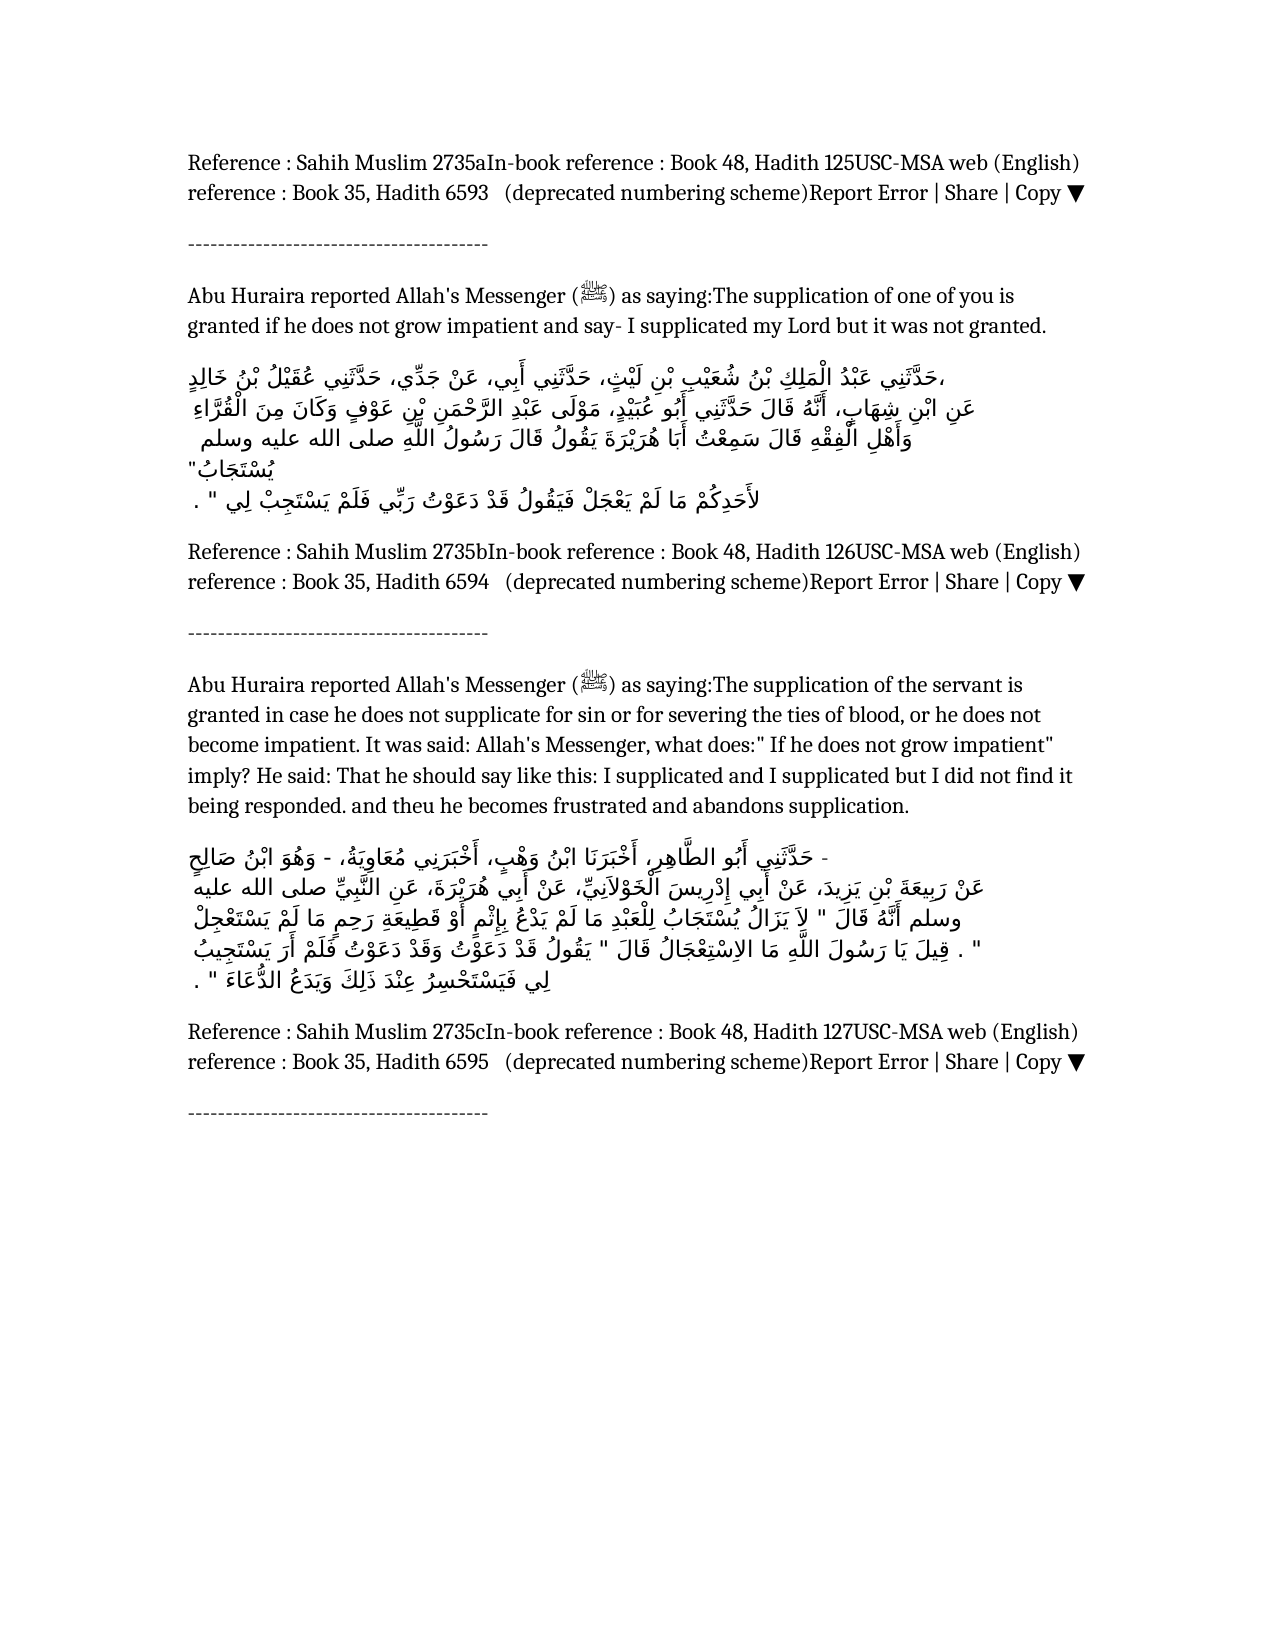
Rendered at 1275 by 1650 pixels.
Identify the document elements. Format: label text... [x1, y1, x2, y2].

text حَدَّثَنِي عَبْدُ الْمَلِكِ بْنُ شُعَيْبِ بْنِ لَيْثٍ، حَدَّثَنِي أَبِي، عَنْ جَدِّي، حَدَّثَنِي عُقَيْلُ بْنُ خَالِدٍ، عَنِ ابْنِ شِهَابٍ، أَنَّهُ قَالَ حَدَّثَنِي أَبُو عُبَيْدٍ، مَوْلَى عَبْدِ الرَّحْمَنِ بْنِ عَوْفٍ وَكَانَ مِنَ الْقُرَّاءِ وَأَهْلِ الْفِقْهِ قَالَ سَمِعْتُ أَبَا هُرَيْرَةَ يَقُولُ قَالَ رَسُولُ اللَّهِ صلى الله عليه وسلم ‏ "‏ يُسْتَجَابُ لأَحَدِكُمْ مَا لَمْ يَعْجَلْ فَيَقُولُ قَدْ دَعَوْتُ رَبِّي فَلَمْ يَسْتَجِبْ لِي ‏"‏ ‏.‏ [187, 364, 1087, 514]
text ---------------------------------------- [187, 1100, 1087, 1126]
text Reference : Sahih Muslim 2735bIn-book reference : Book 48, Hadith 126USC-MSA web (English) reference : Book 35, Hadith 6594 (deprecated numbering scheme)Report Error | Share | Copy ▼ [187, 539, 1087, 596]
text Reference : Sahih Muslim 2735cIn-book reference : Book 48, Hadith 127USC-MSA web (English) reference : Book 35, Hadith 6595 (deprecated numbering scheme)Report Error | Share | Copy ▼ [187, 1019, 1087, 1075]
text ---------------------------------------- [187, 231, 1087, 258]
text Abu Huraira reported Allah's Messenger (ﷺ) as saying:The supplication of one of you is granted if he does not grow impatient and say- I supplicated my Lord but it was not granted. [187, 282, 1087, 339]
text Reference : Sahih Muslim 2735aIn-book reference : Book 48, Hadith 125USC-MSA web (English) reference : Book 35, Hadith 6593 (deprecated numbering scheme)Report Error | Share | Copy ▼ [187, 150, 1087, 207]
text ---------------------------------------- [187, 620, 1087, 647]
text حَدَّثَنِي أَبُو الطَّاهِرِ، أَخْبَرَنَا ابْنُ وَهْبٍ، أَخْبَرَنِي مُعَاوِيَةُ، - وَهُوَ ابْنُ صَالِحٍ - عَنْ رَبِيعَةَ بْنِ يَزِيدَ، عَنْ أَبِي إِدْرِيسَ الْخَوْلاَنِيِّ، عَنْ أَبِي هُرَيْرَةَ، عَنِ النَّبِيِّ صلى الله عليه وسلم أَنَّهُ قَالَ ‏"‏ لاَ يَزَالُ يُسْتَجَابُ لِلْعَبْدِ مَا لَمْ يَدْعُ بِإِثْمٍ أَوْ قَطِيعَةِ رَحِمٍ مَا لَمْ يَسْتَعْجِلْ ‏"‏ ‏.‏ قِيلَ يَا رَسُولَ اللَّهِ مَا الاِسْتِعْجَالُ قَالَ ‏"‏ يَقُولُ قَدْ دَعَوْتُ وَقَدْ دَعَوْتُ فَلَمْ أَرَ يَسْتَجِيبُ لِي فَيَسْتَحْسِرُ عِنْدَ ذَلِكَ وَيَدَعُ الدُّعَاءَ ‏"‏ ‏.‏ [187, 844, 1087, 994]
text Abu Huraira reported Allah's Messenger (ﷺ) as saying:The supplication of the servant is granted in case he does not supplicate for sin or for severing the ties of blood, or he does not become impatient. It was said: Allah's Messenger, what does:" If he does not grow impatient" imply? He said: That he should say like this: I supplicated and I supplicated but I did not find it being responded. and theu he becomes frustrated and abandons supplication. [187, 671, 1087, 819]
